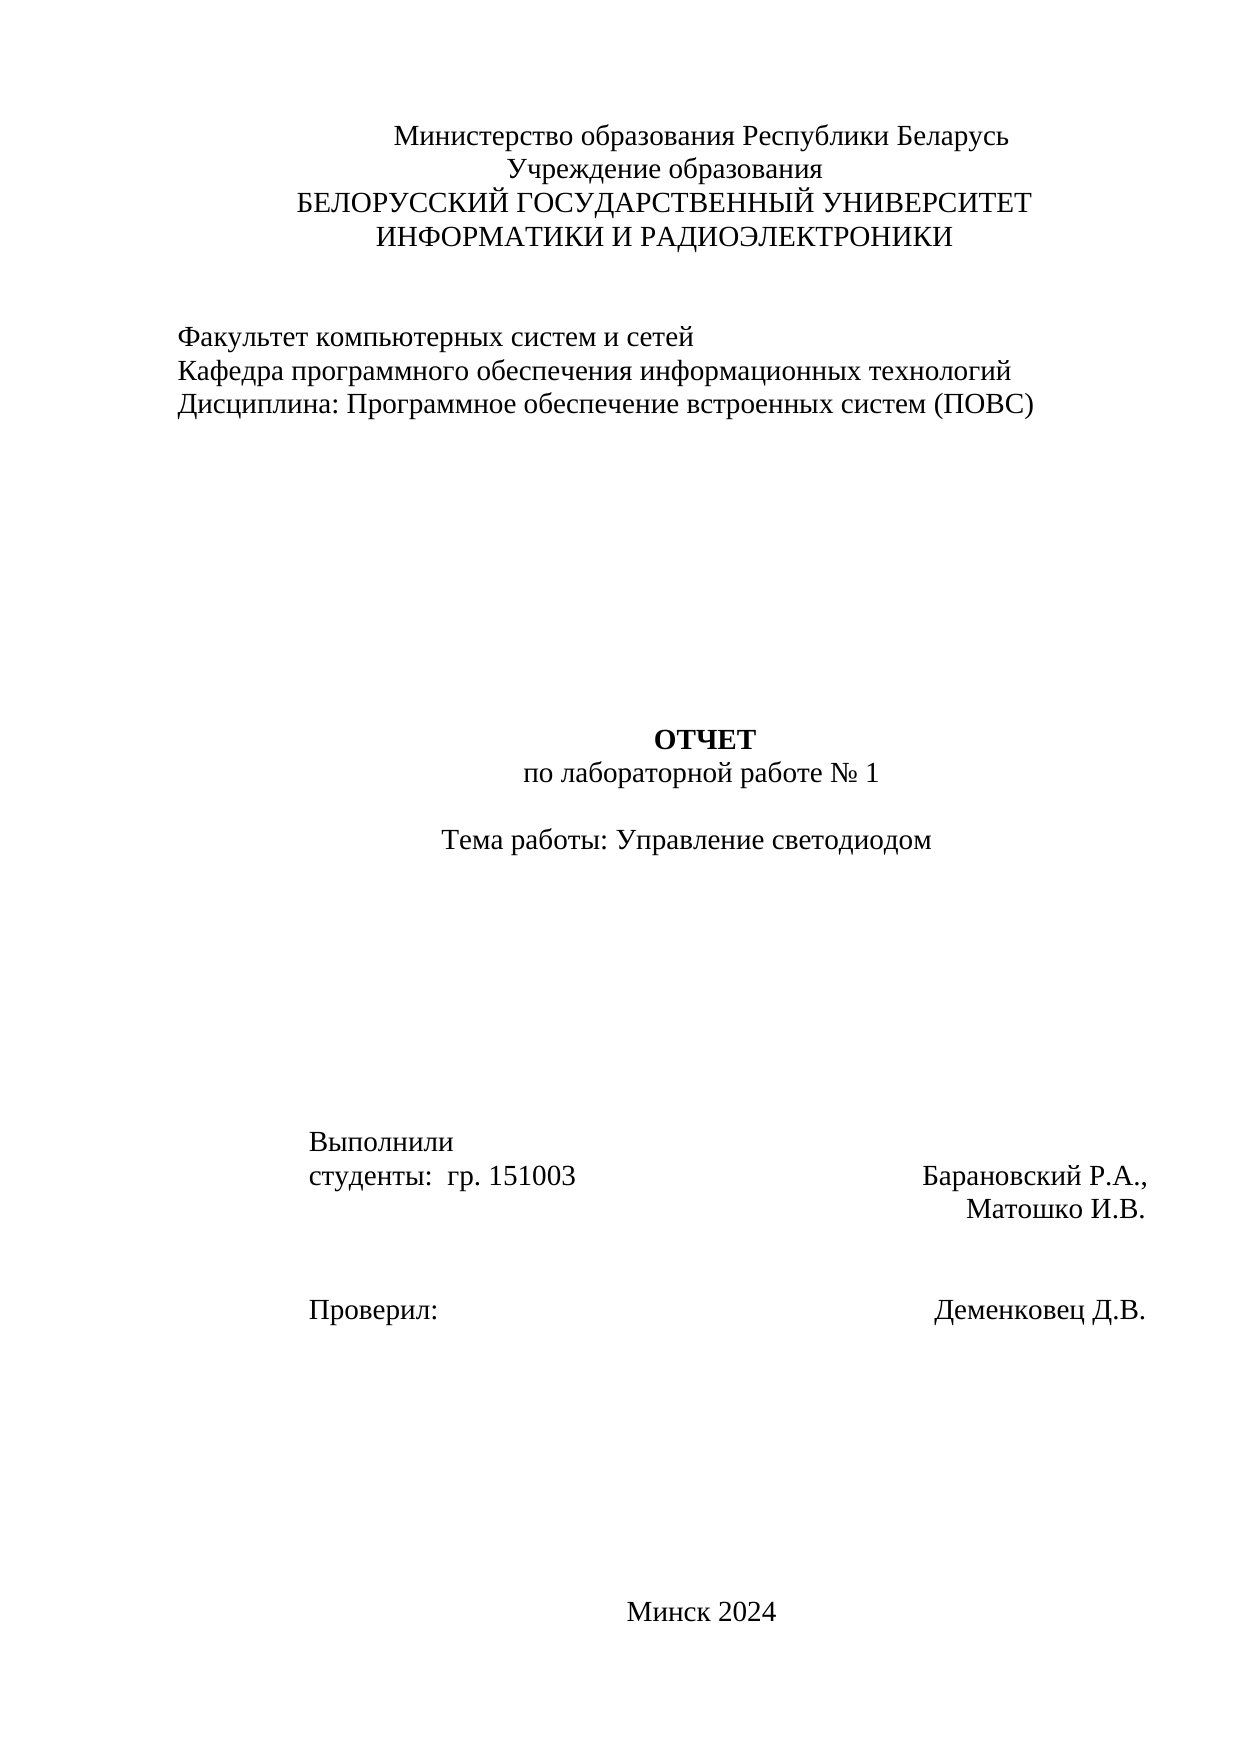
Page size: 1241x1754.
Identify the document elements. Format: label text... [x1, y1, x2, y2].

text ОТЧЕТ [177, 722, 1152, 755]
text Дисциплина: Программное обеспечение встроенных систем (ПОВС) [177, 386, 1152, 420]
text БЕЛОРУССКИЙ ГОСУДАРСТВЕННЫЙ УНИВЕРСИТЕТ [177, 185, 1152, 219]
text студенты: гр. 151003 Барановский Р.А., [177, 1158, 1152, 1191]
text Минск 2024 [177, 1594, 1152, 1627]
text Учреждение образования [177, 152, 1152, 185]
text Матошко И.В. [177, 1191, 1152, 1225]
text Тема работы: Управление светодиодом [221, 822, 1152, 856]
text Министерство образования Республики Беларусь [177, 118, 1152, 152]
text Кафедра программного обеспечения информационных технологий [177, 353, 1152, 386]
text Факультет компьютерных систем и сетей [177, 319, 1152, 353]
text по лабораторной работе № 1 [177, 755, 1152, 789]
text Выполнили [177, 1124, 1152, 1158]
text Проверил: Деменковец Д.В. [177, 1292, 1152, 1326]
text ИНФОРМАТИКИ И РАДИОЭЛЕКТРОНИКИ [177, 219, 1152, 252]
